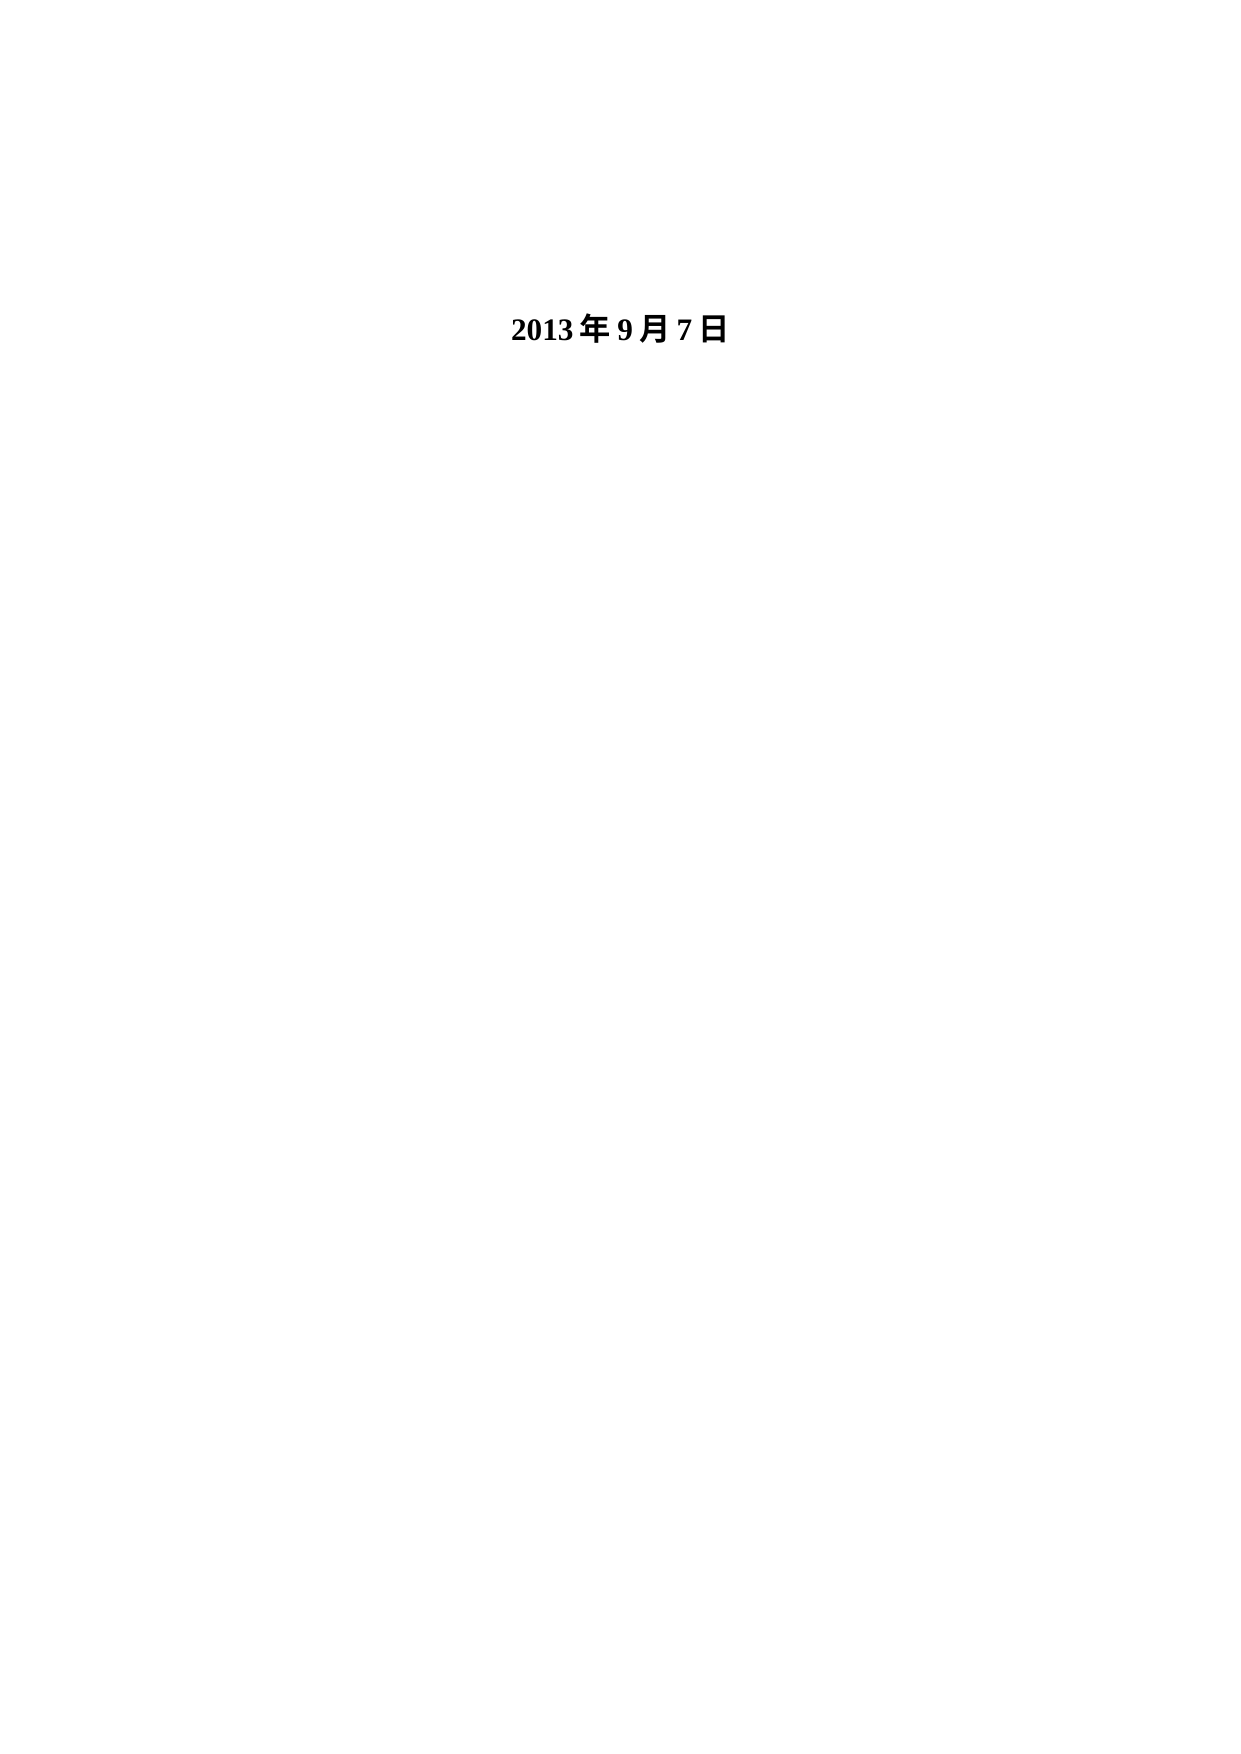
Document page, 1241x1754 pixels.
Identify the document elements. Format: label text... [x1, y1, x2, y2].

text 2013年9月7日 [165, 294, 1075, 359]
